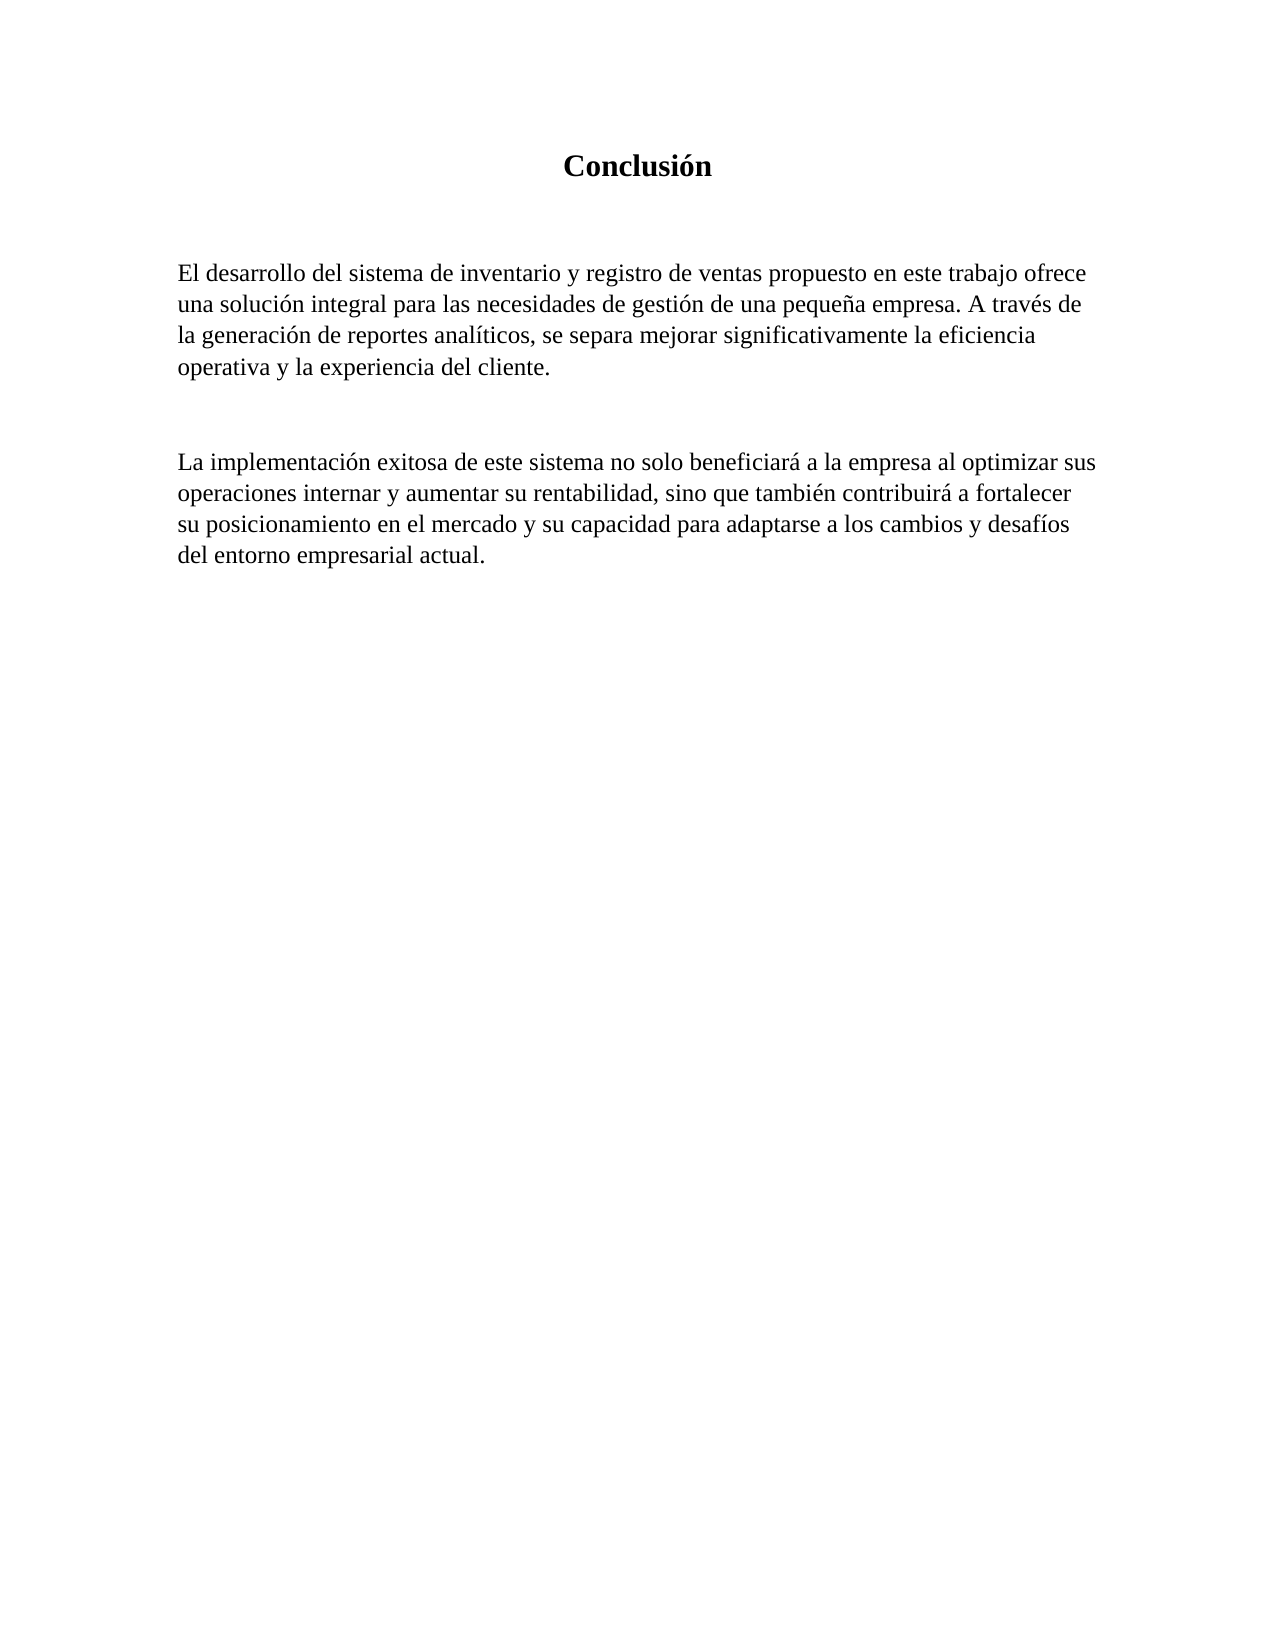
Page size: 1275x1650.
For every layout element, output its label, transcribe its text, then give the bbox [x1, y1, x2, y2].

text La implementación exitosa de este sistema no solo beneficiará a la empresa al optimizar sus operaciones internar y aumentar su rentabilidad, sino que también contribuirá a fortalecer su posicionamiento en el mercado y su capacidad para adaptarse a los cambios y desafíos del entorno empresarial actual. [177, 447, 1098, 569]
text Conclusión [177, 148, 1098, 183]
text El desarrollo del sistema de inventario y registro de ventas propuesto en este trabajo ofrece una solución integral para las necesidades de gestión de una pequeña empresa. A través de la generación de reportes analíticos, se separa mejorar significativamente la eficiencia operativa y la experiencia del cliente. [177, 258, 1098, 380]
